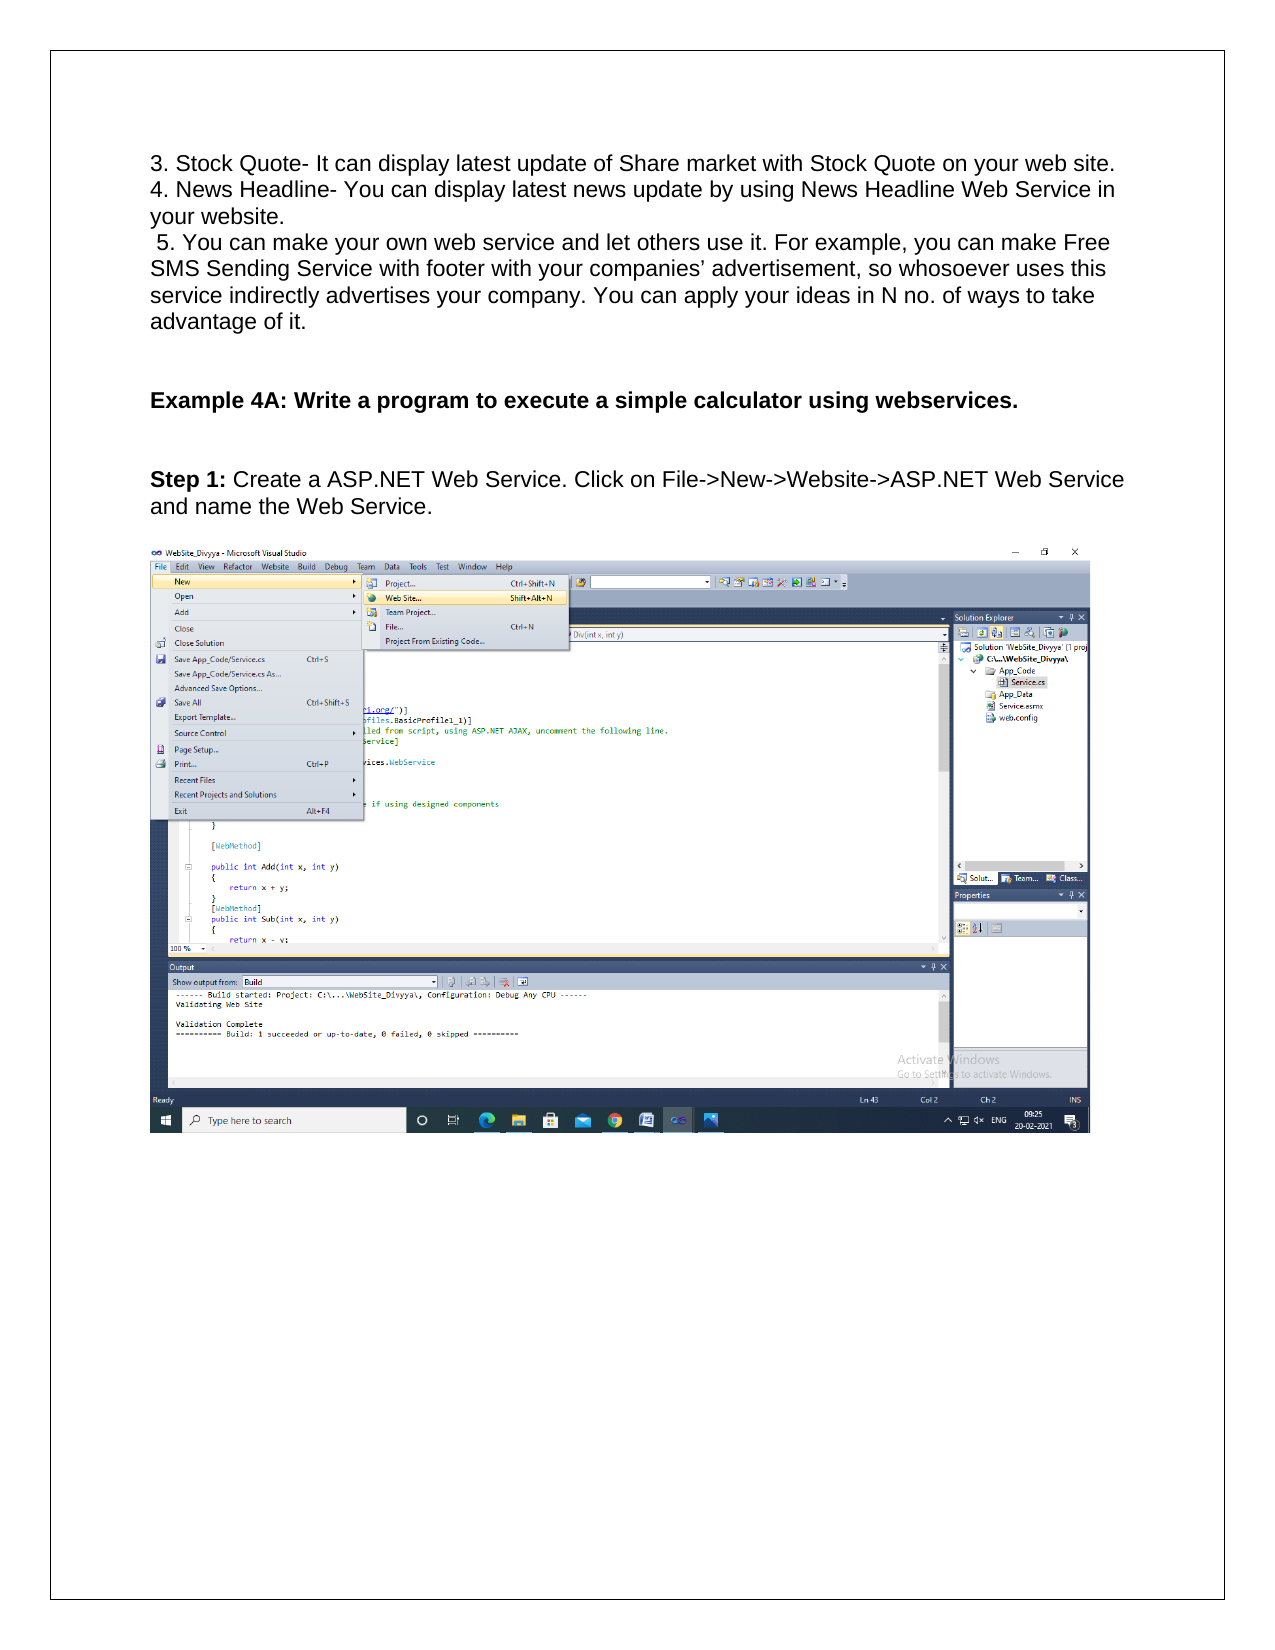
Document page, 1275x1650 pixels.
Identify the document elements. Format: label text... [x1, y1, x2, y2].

picture [150, 545, 1091, 1133]
text 5. You can make your own web service and let others use it. For example, you can make Free SMS Sending Service with footer with your companies’ advertisement, so whosoever uses this service indirectly advertises your company. You can apply your ideas in N no. of ways to take advantage of it. [150, 229, 1125, 334]
text 3. Stock Quote- It can display latest update of Share market with Stock Quote on your web site. 4. News Headline- You can display latest news update by using News Headline Web Service in your website. [150, 150, 1125, 229]
text Step 1: Create a ASP.NET Web Service. Click on File->New->Website->ASP.NET Web Service and name the Web Service. [150, 466, 1125, 519]
text Example 4A: Write a program to execute a simple calculator using webservices. [150, 387, 1125, 413]
